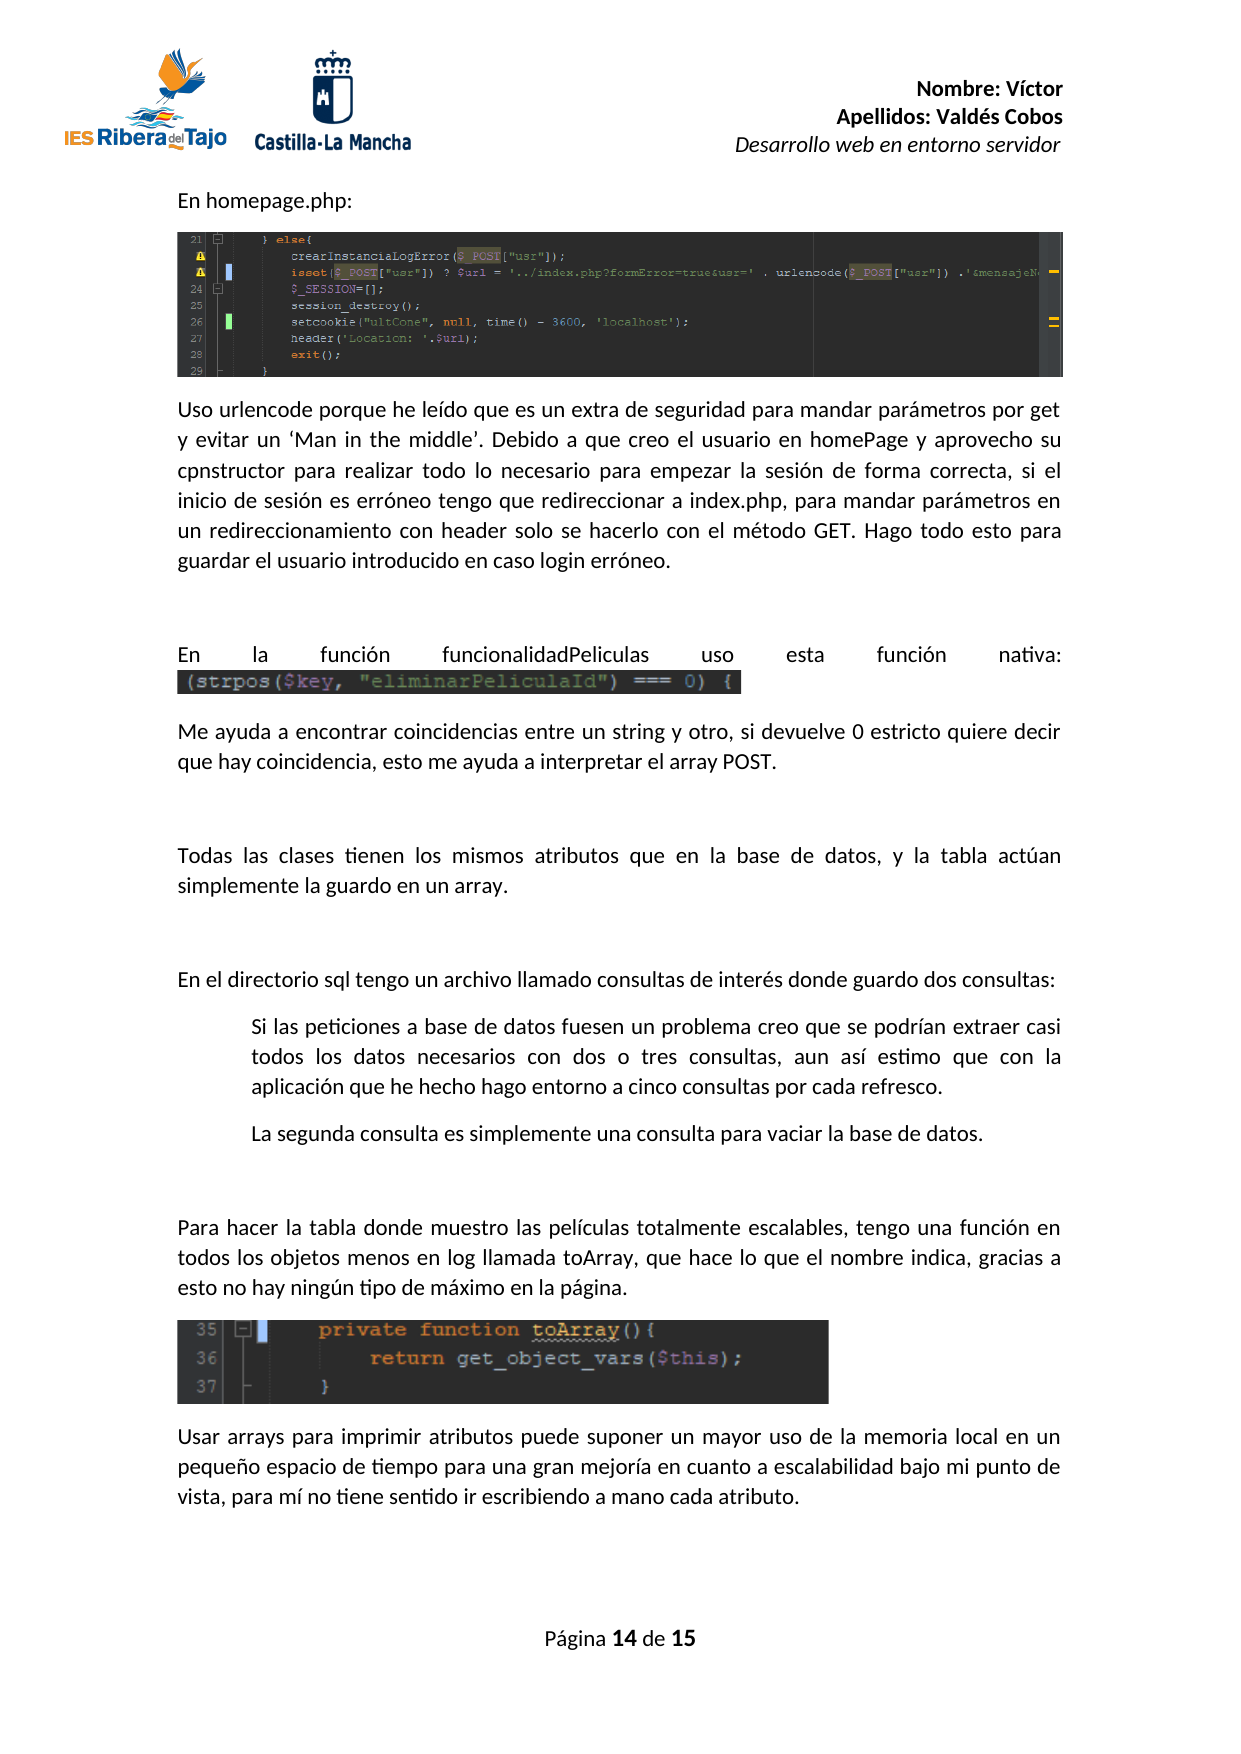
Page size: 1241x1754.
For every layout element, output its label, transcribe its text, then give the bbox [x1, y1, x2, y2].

picture [177, 232, 1063, 377]
text Para hacer la tabla donde muestro las películas totalmente escalables, tengo una función en todos los objetos menos en log llamada toArray, que hace lo que el nombre indica, gracias a esto no hay ningún tipo de máximo en la página. [177, 1213, 1063, 1302]
text En el directorio sql tengo un archivo llamado consultas de interés donde guardo dos consultas: [177, 965, 1063, 993]
text Uso urlencode porque he leído que es un extra de seguridad para mandar parámetros por get y evitar un ‘Man in the middle’. Debido a que creo el usuario en homePage y aprovecho su cpnstructor para realizar todo lo necesario para empezar la sesión de forma correcta, si el inicio de sesión es erróneo tengo que redireccionar a index.php, para mandar parámetros en un redireccionamiento con header solo se hacerlo con el método GET. Hago todo esto para guardar el usuario introducido en caso login erróneo. [177, 395, 1063, 574]
text Si las peticiones a base de datos fuesen un problema creo que se podrían extraer casi todos los datos necesarios con dos o tres consultas, aun así estimo que con la aplicación que he hecho hago entorno a cinco consultas por cada refresco. [251, 1012, 1063, 1101]
picture [65, 48, 227, 151]
text Me ayuda a encontrar coincidencias entre un string y otro, si devuelve 0 estricto quiere decir que hay coincidencia, esto me ayuda a interpretar el array POST. [177, 717, 1063, 776]
text Todas las clases tienen los mismos atributos que en la base de datos, y la tabla actúan simplemente la guardo en un array. [177, 841, 1063, 899]
picture [177, 1320, 829, 1404]
picture [177, 670, 742, 694]
text Usar arrays para imprimir atributos puede suponer un mayor uso de la memoria local en un pequeño espacio de tiempo para una gran mejoría en cuanto a escalabilidad bajo mi punto de vista, para mí no tiene sentido ir escribiendo a mano cada atributo. [177, 1422, 1063, 1511]
text La segunda consulta es simplemente una consulta para vaciar la base de datos. [251, 1119, 1063, 1147]
picture [233, 37, 432, 167]
text En homepage.php: [177, 186, 1063, 214]
